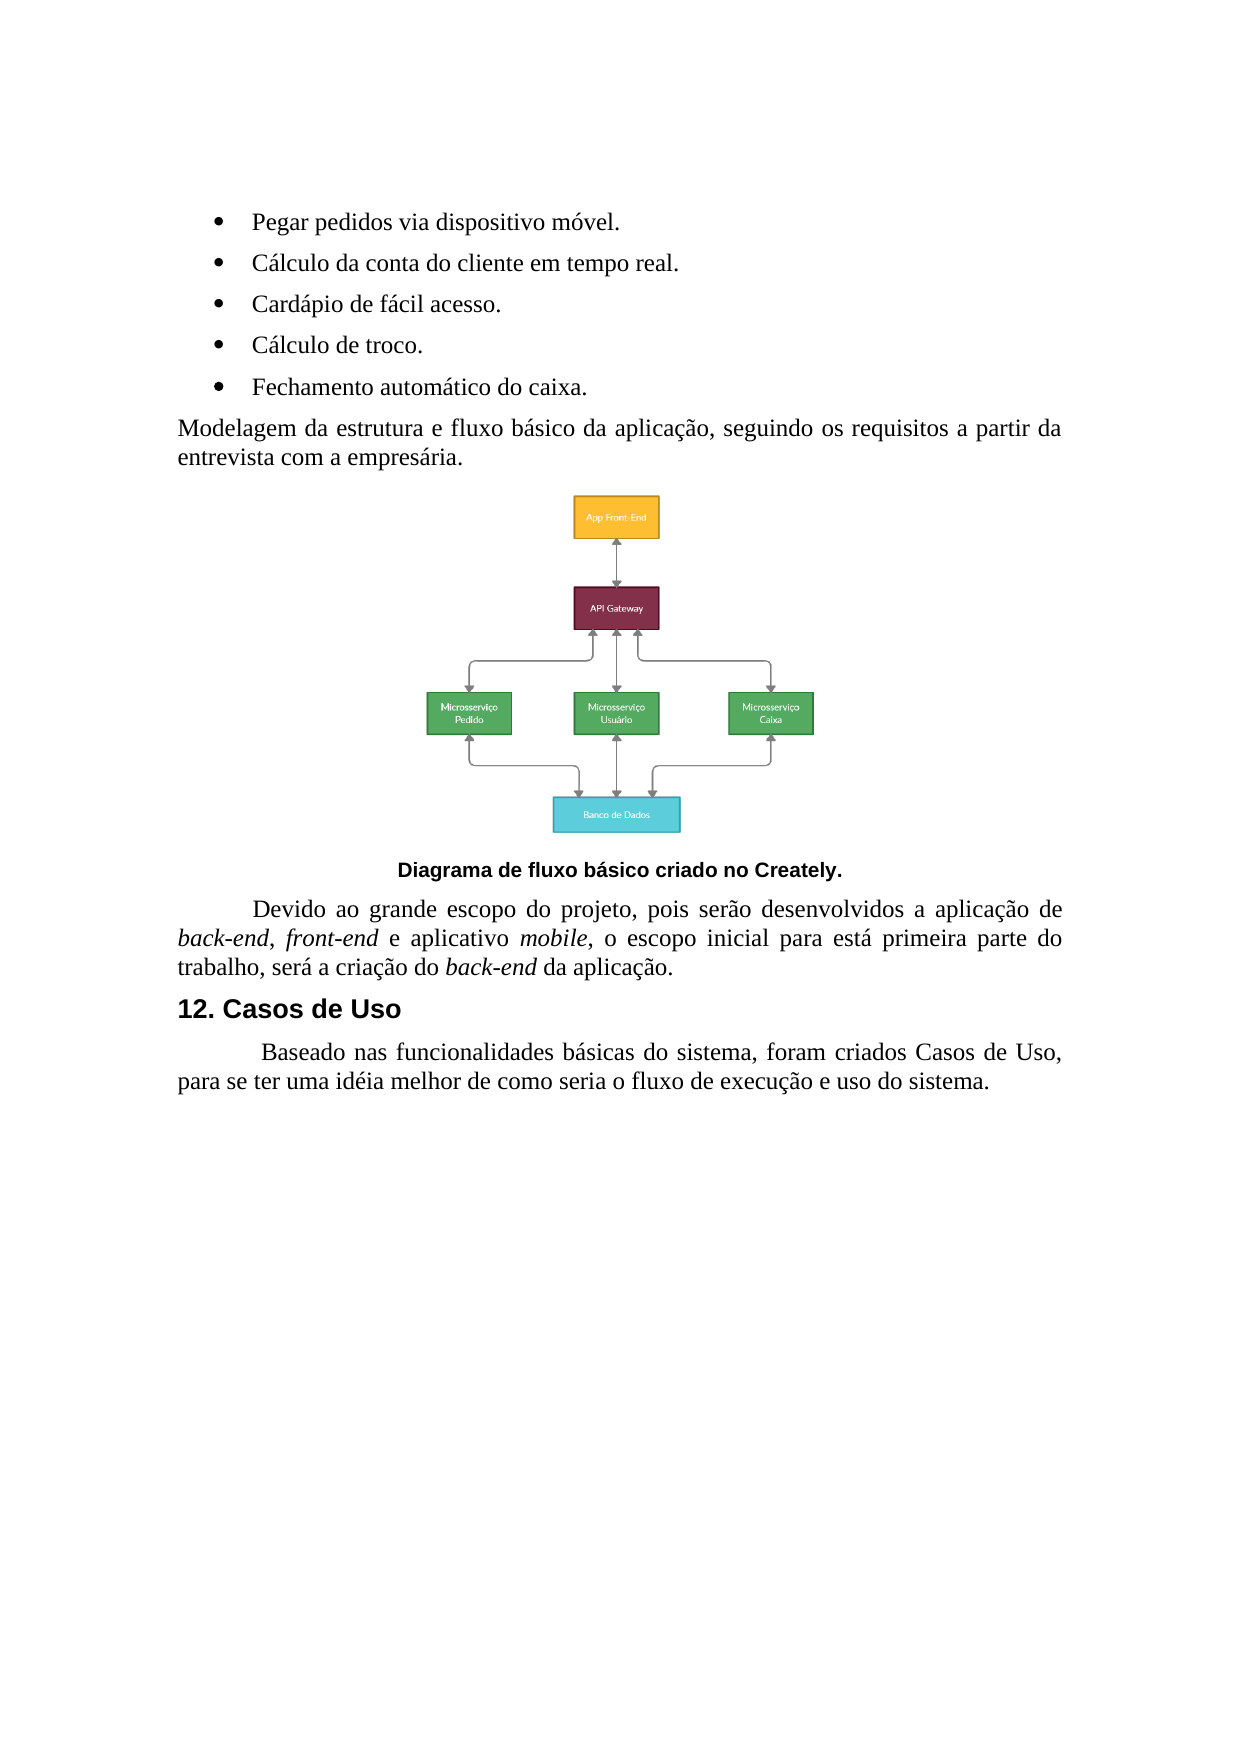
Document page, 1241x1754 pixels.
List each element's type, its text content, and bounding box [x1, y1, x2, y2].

list Cálculo de troco. [214, 331, 1063, 359]
text 12. Casos de Uso [177, 993, 1063, 1024]
text Diagrama de fluxo básico criado no Creately. [177, 858, 1063, 882]
list Cardápio de fácil acesso. [214, 289, 1063, 318]
list Fechamento automático do caixa. [214, 372, 1063, 401]
list Pegar pedidos via dispositivo móvel. [214, 207, 1063, 236]
text Baseado nas funcionalidades básicas do sistema, foram criados Casos de Uso, para se ter uma idéia melhor de como seria o fluxo de execução e uso do sistema. [177, 1037, 1063, 1094]
picture [413, 483, 827, 846]
list Cálculo da conta do cliente em tempo real. [214, 248, 1063, 277]
text Modelagem da estrutura e fluxo básico da aplicação, seguindo os requisitos a partir da entrevista com a empresária. [177, 413, 1063, 471]
text Devido ao grande escopo do projeto, pois serão desenvolvidos a aplicação de back-end, front-end e aplicativo mobile, o escopo inicial para está primeira parte do trabalho, será a criação do back-end da aplicação. [177, 894, 1063, 981]
